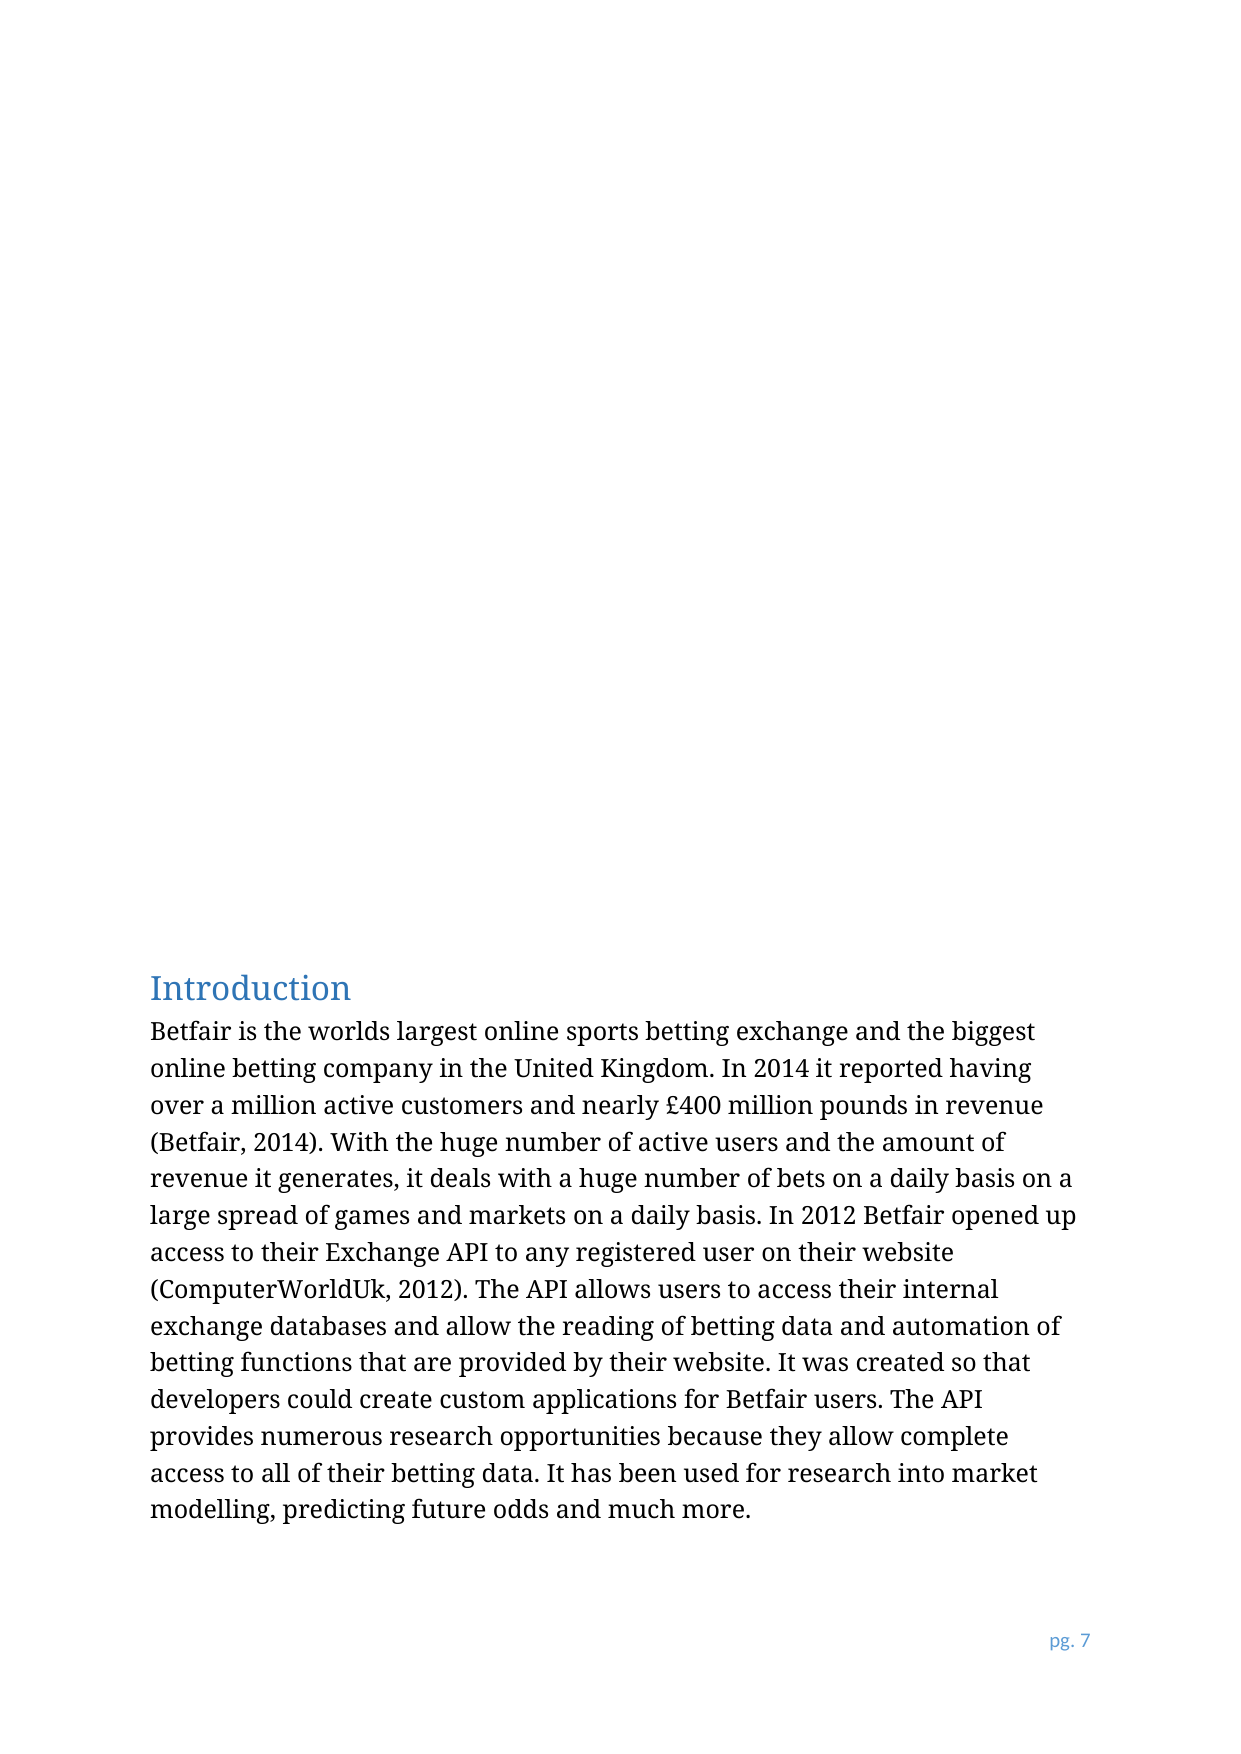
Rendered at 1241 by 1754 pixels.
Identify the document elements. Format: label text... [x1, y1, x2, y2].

subtitle Introduction [150, 965, 1090, 1010]
text Betfair is the worlds largest online sports betting exchange and the biggest online betting company in the United Kingdom. In 2014 it reported having over a million active customers and nearly £400 million pounds in revenue (Betfair, 2014). With the huge number of active users and the amount of revenue it generates, it deals with a huge number of bets on a daily basis on a large spread of games and markets on a daily basis. In 2012 Betfair opened up access to their Exchange API to any registered user on their website (ComputerWorldUk, 2012). The API allows users to access their internal exchange databases and allow the reading of betting data and automation of betting functions that are provided by their website. It was created so that developers could create custom applications for Betfair users. The API provides numerous research opportunities because they allow complete access to all of their betting data. It has been used for research into market modelling, predicting future odds and much more. [150, 1014, 1090, 1526]
